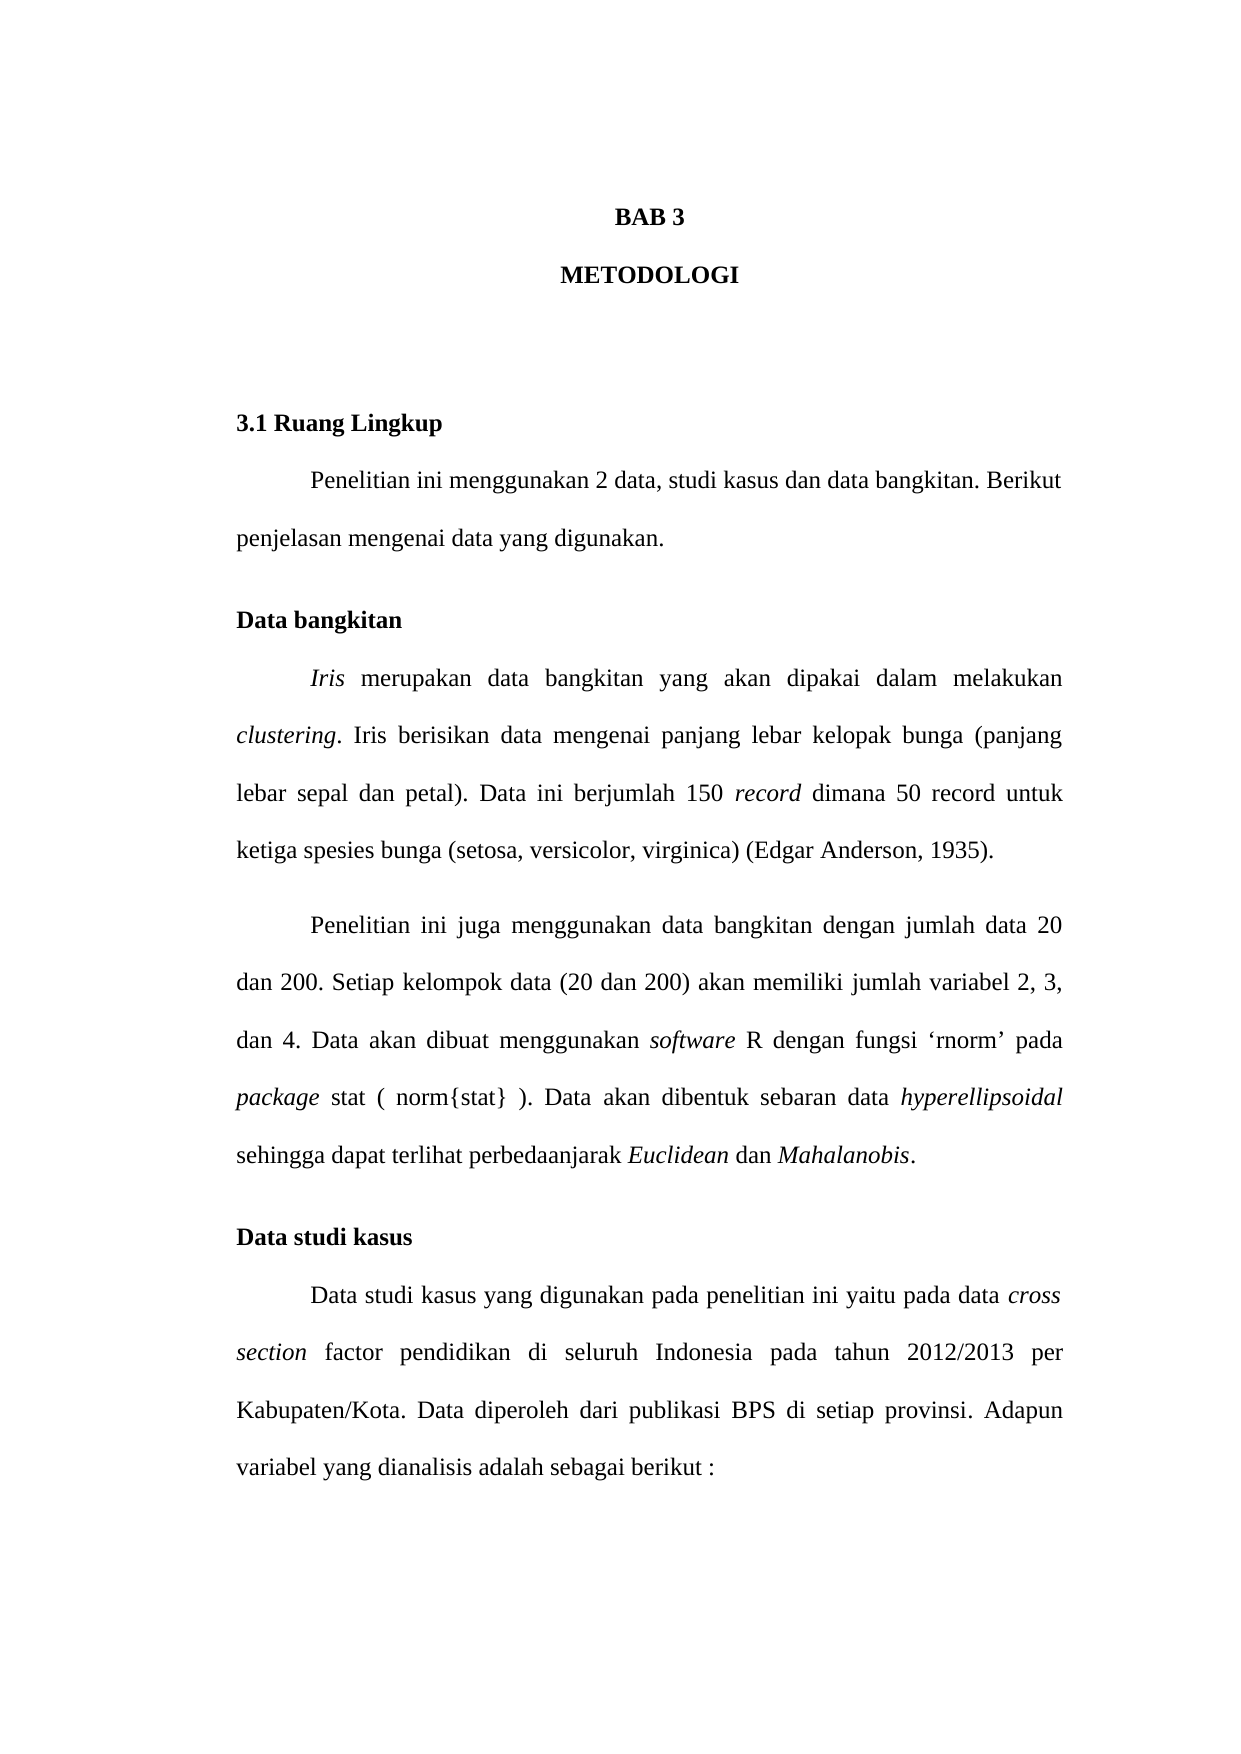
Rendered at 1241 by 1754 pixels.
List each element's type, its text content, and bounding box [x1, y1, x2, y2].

text METODOLOGI [236, 260, 1063, 288]
text Data bangkitan [236, 606, 1063, 634]
text Data studi kasus [236, 1222, 1063, 1251]
subtitle BAB 3 [236, 202, 1063, 231]
text Penelitian ini juga menggunakan data bangkitan dengan jumlah data 20 dan 200. Setiap kelompok data (20 dan 200) akan memiliki jumlah variabel 2, 3, dan 4. Data akan dibuat menggunakan software R dengan fungsi ‘rnorm’ pada package stat ( norm{stat} ). Data akan dibentuk sebaran data hyperellipsoidal sehingga dapat terlihat perbedaanjarak Euclidean dan Mahalanobis. [236, 910, 1063, 1168]
text Penelitian ini menggunakan 2 data, studi kasus dan data bangkitan. Berikut penjelasan mengenai data yang digunakan. [236, 466, 1063, 552]
text Iris merupakan data bangkitan yang akan dipakai dalam melakukan clustering. Iris berisikan data mengenai panjang lebar kelopak bunga (panjang lebar sepal dan petal). Data ini berjumlah 150 record dimana 50 record untuk ketiga spesies bunga (setosa, versicolor, virginica) (Edgar Anderson, 1935). [236, 663, 1063, 864]
text Data studi kasus yang digunakan pada penelitian ini yaitu pada data cross section factor pendidikan di seluruh Indonesia pada tahun 2012/2013 per Kabupaten/Kota. Data diperoleh dari publikasi BPS di setiap provinsi. Adapun variabel yang dianalisis adalah sebagai berikut : [236, 1280, 1063, 1481]
subtitle 3.1 Ruang Lingkup [236, 408, 1063, 437]
